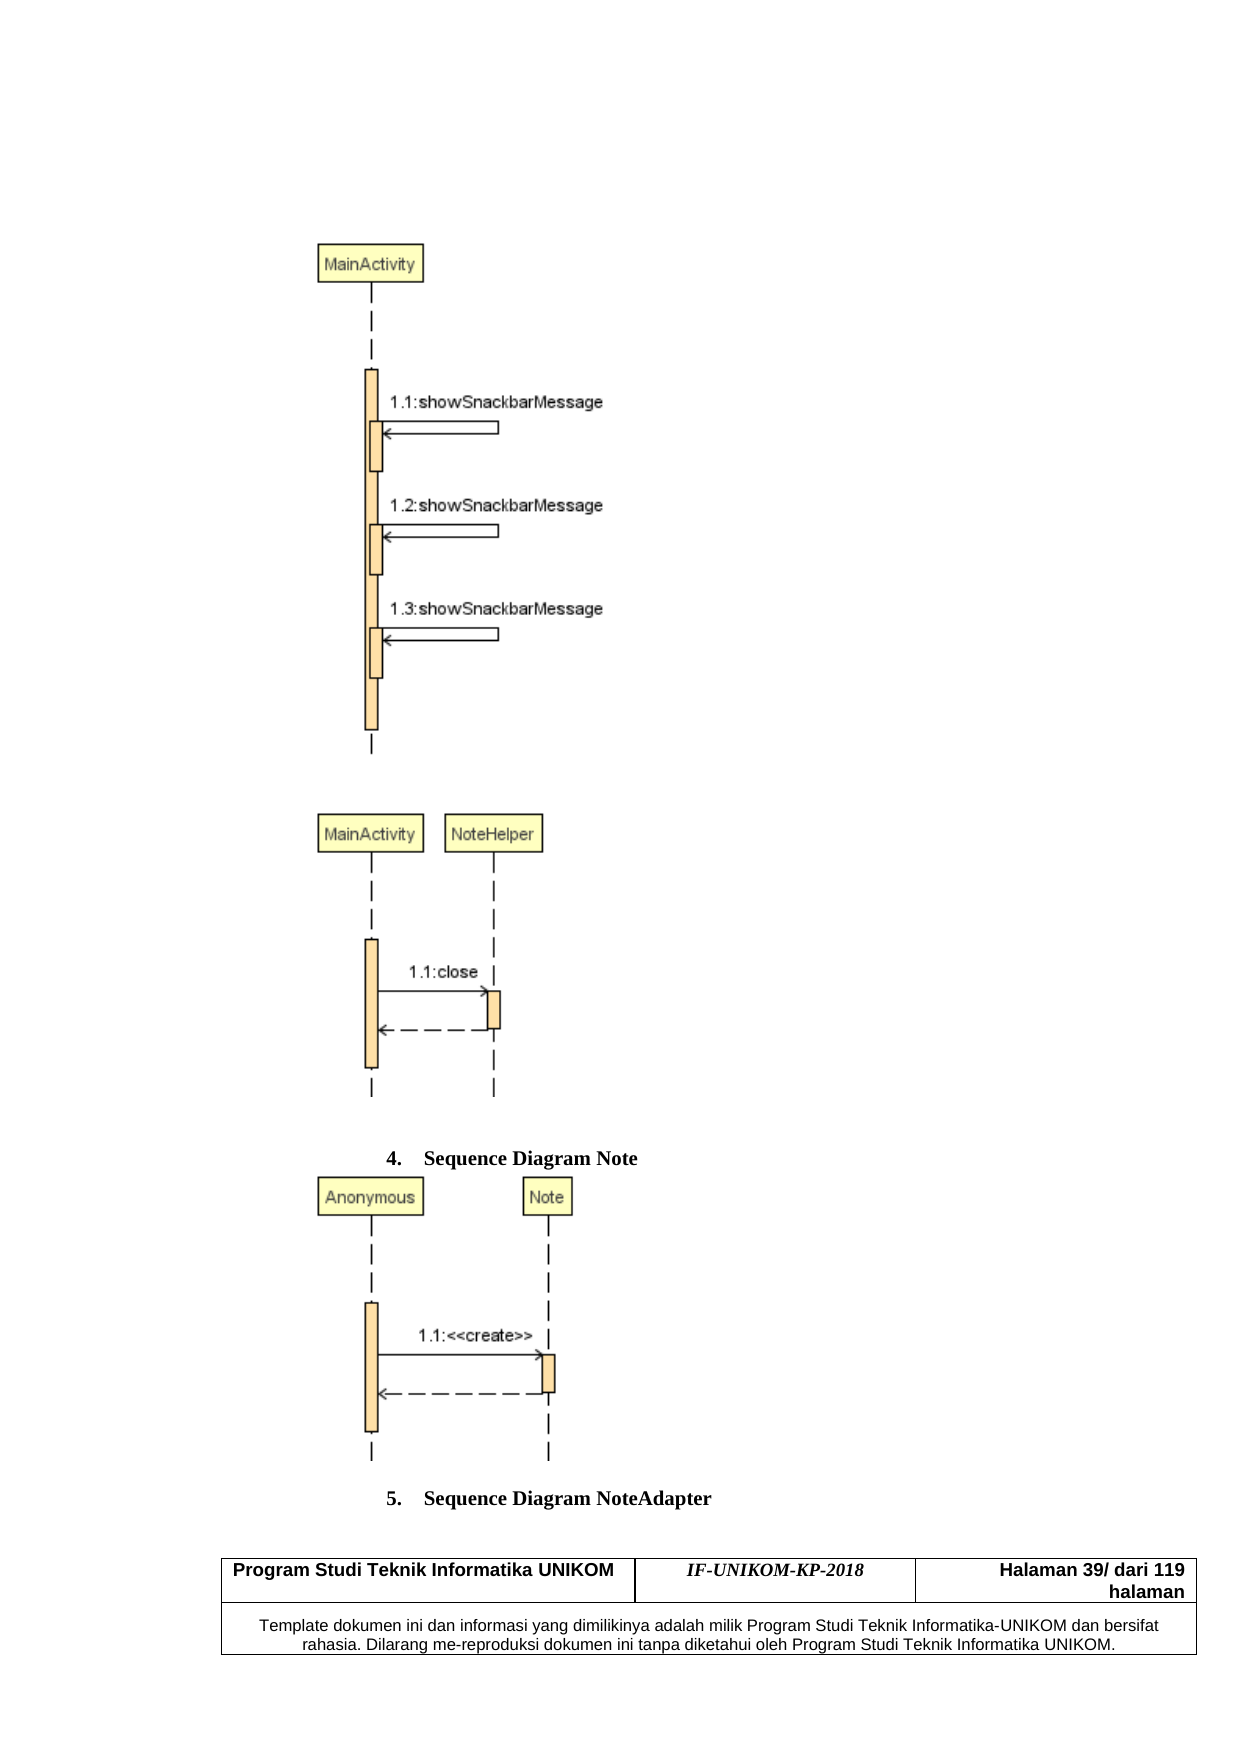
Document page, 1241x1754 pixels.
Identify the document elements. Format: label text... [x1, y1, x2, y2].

list Sequence Diagram NoteAdapter [386, 1486, 1063, 1510]
list Sequence Diagram Note [386, 1146, 1063, 1170]
picture [310, 1170, 631, 1461]
picture [310, 806, 650, 1097]
picture [310, 236, 842, 759]
